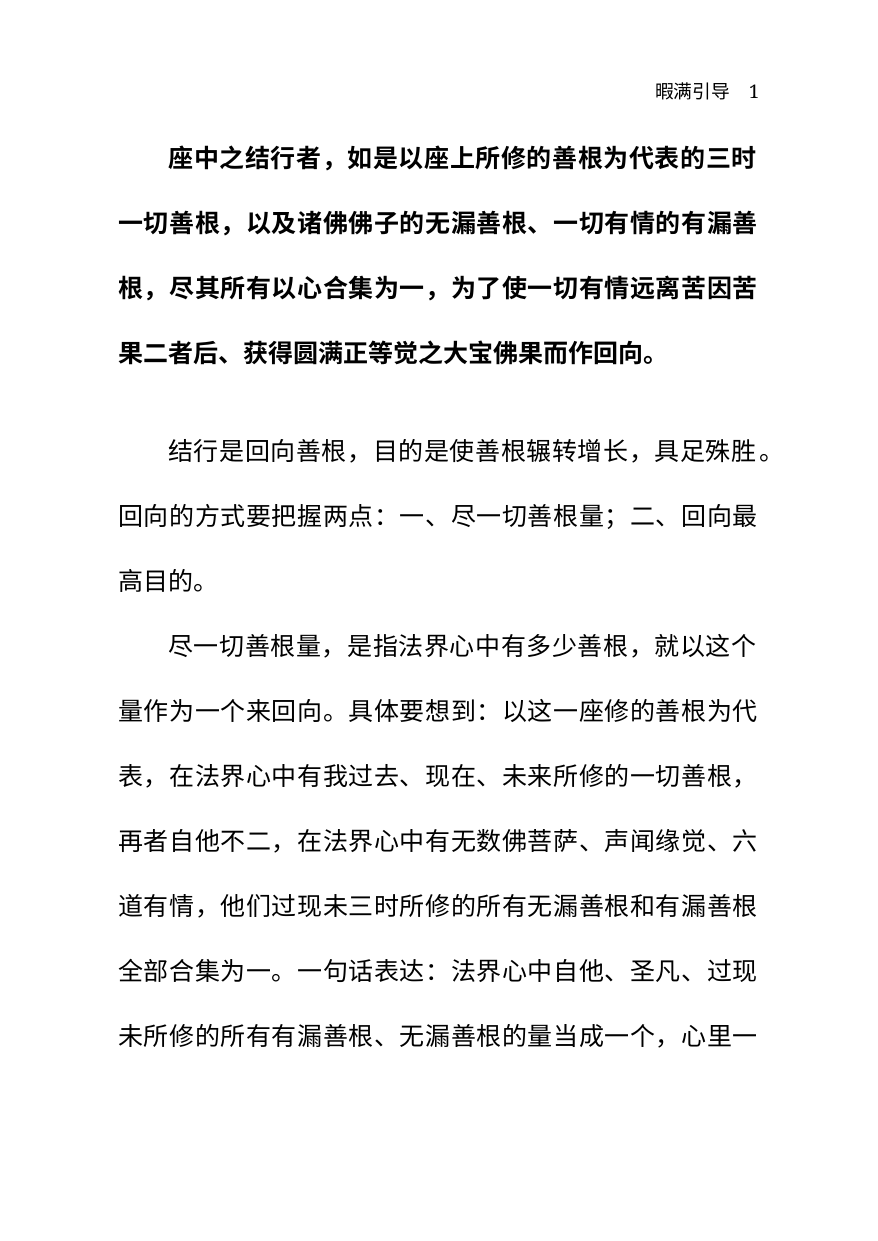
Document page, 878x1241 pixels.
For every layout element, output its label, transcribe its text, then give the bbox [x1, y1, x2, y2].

text 结行是回向善根，目的是使善根辗转增长，具足殊胜。回向的方式要把握两点：一、尽一切善根量；二、回向最高目的。 [118, 417, 759, 612]
text 座中之结行者，如是以座上所修的善根为代表的三时一切善根，以及诸佛佛子的无漏善根、一切有情的有漏善根，尽其所有以心合集为一，为了使一切有情远离苦因苦果二者后、获得圆满正等觉之大宝佛果而作回向。 [118, 124, 759, 384]
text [118, 612, 759, 1067]
